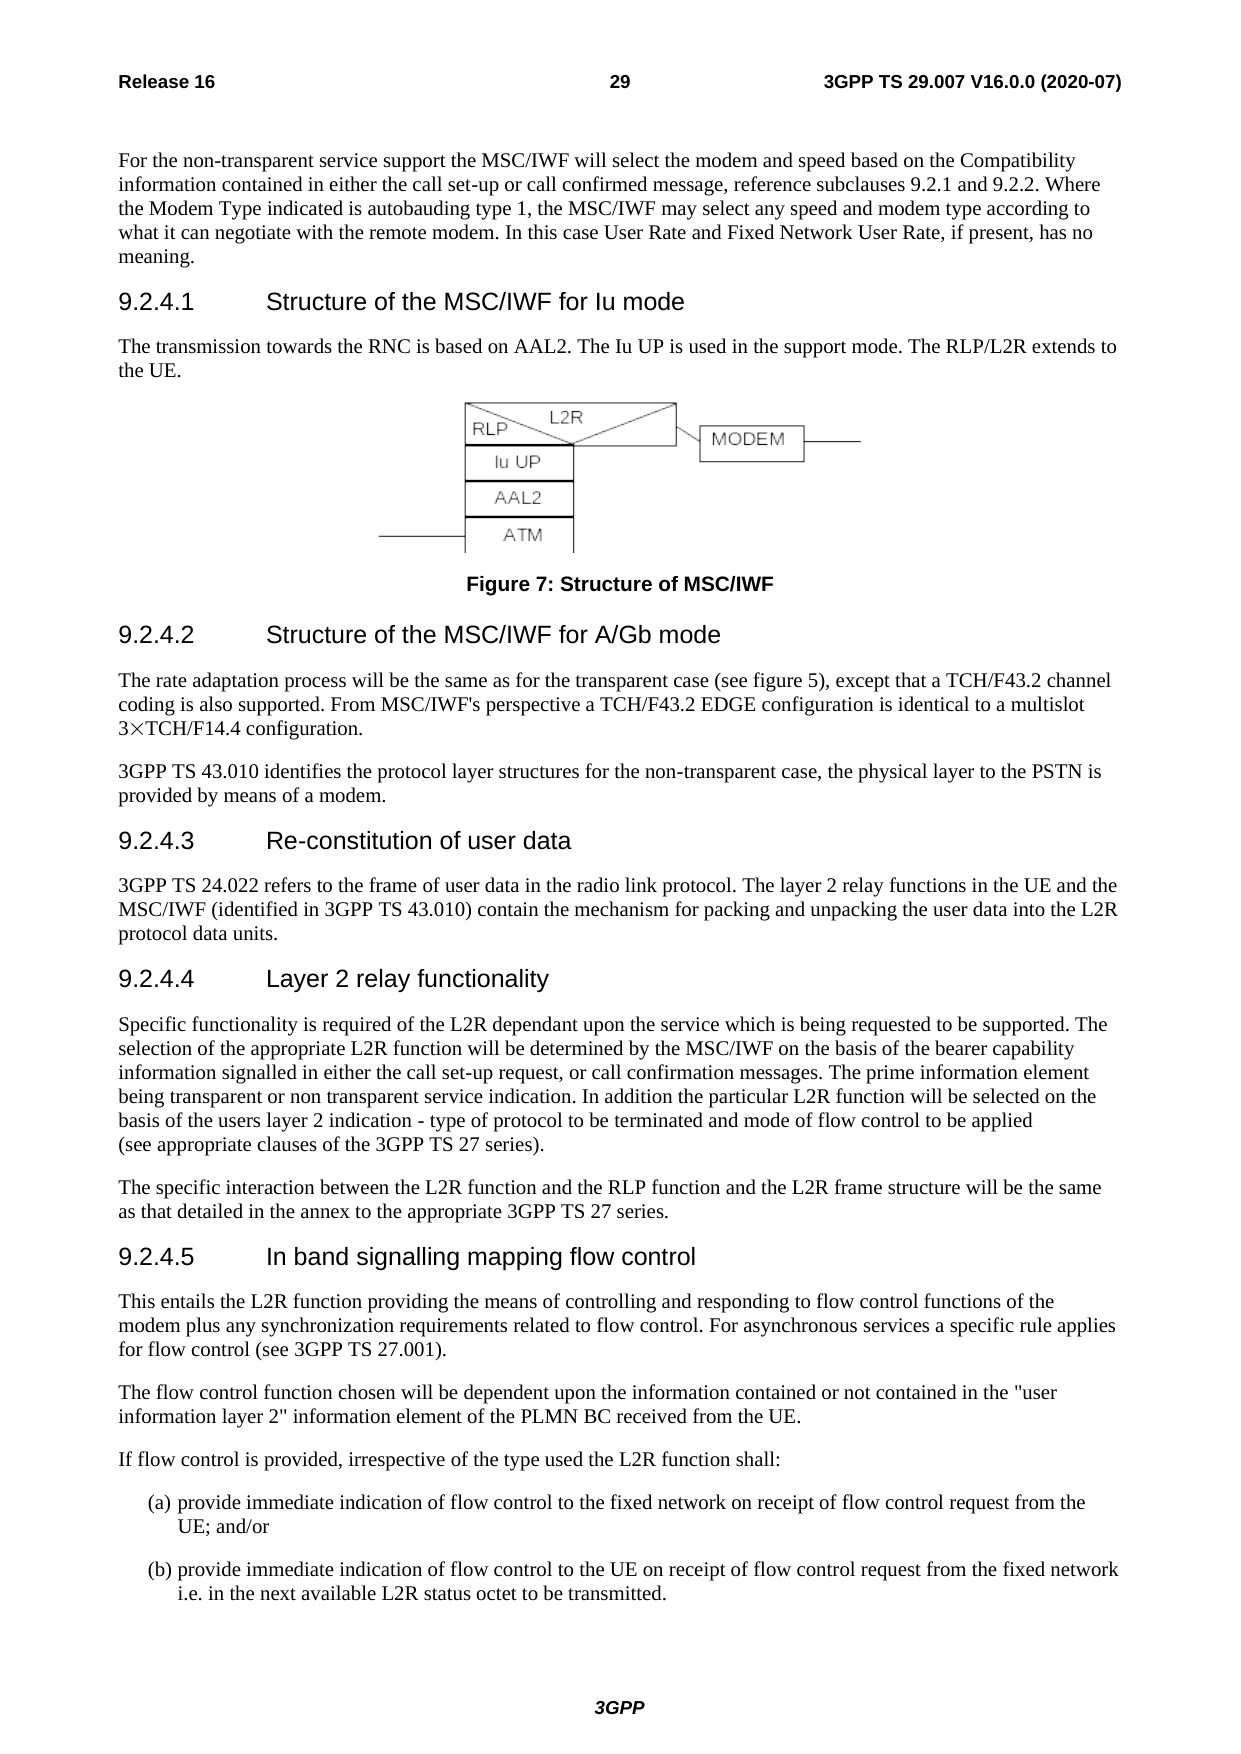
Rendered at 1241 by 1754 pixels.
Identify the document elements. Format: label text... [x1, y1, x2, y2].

subtitle 9.2.4.5 In band signalling mapping flow control [118, 1242, 1122, 1270]
text For the non-transparent service support the MSC/IWF will select the modem and speed based on the Compatibility information contained in either the call set-up or call confirmed message, reference subclauses 9.2.1 and 9.2.2. Where the Modem Type indicated is autobauding type 1, the MSC/IWF may select any speed and modem type according to what it can negotiate with the remote modem. In this case User Rate and Fixed Network User Rate, if present, has no meaning. [118, 148, 1122, 268]
text The rate adaptation process will be the same as for the transparent case (see figure 5), except that a TCH/F43.2 channel coding is also supported. From MSC/IWF's perspective a TCH/F43.2 EDGE configuration is identical to a multislot 3TCH/F14.4 configuration. [118, 668, 1122, 740]
text The transmission towards the RNC is based on AAL2. The Iu UP is used in the support mode. The RLP/L2R extends to the UE. [118, 334, 1122, 382]
text If flow control is provided, irrespective of the type used the L2R function shall: [118, 1447, 1122, 1471]
subtitle 9.2.4.3 Re-constitution of user data [118, 826, 1122, 854]
text Specific functionality is required of the L2R dependant upon the service which is being requested to be supported. The selection of the appropriate L2R function will be determined by the MSC/IWF on the basis of the bearer capability information signalled in either the call set-up request, or call confirmation messages. The prime information element being transparent or non transparent service indication. In addition the particular L2R function will be selected on the basis of the users layer 2 indication - type of protocol to be terminated and mode of flow control to be applied (see appropriate clauses of the 3GPP TS 27 series). [118, 1012, 1122, 1156]
subtitle 9.2.4.4 Layer 2 relay functionality [118, 964, 1122, 993]
text (a) provide immediate indication of flow control to the fixed network on receipt of flow control request from the UE; and/or [148, 1490, 1122, 1538]
text (b) provide immediate indication of flow control to the UE on receipt of flow control request from the fixed network i.e. in the next available L2R status octet to be transmitted. [148, 1557, 1122, 1605]
text 3GPP TS 43.010 identifies the protocol layer structures for the non-transparent case, the physical layer to the PSTN is provided by means of a modem. [118, 759, 1122, 807]
subtitle 9.2.4.2 Structure of the MSC/IWF for A/Gb mode [118, 620, 1122, 649]
list Figure 7: Structure of MSC/IWF [118, 571, 1122, 595]
text The flow control function chosen will be dependent upon the information contained or not contained in the "user information layer 2" information element of the PLMN BC received from the UE. [118, 1380, 1122, 1428]
text The specific interaction between the L2R function and the RLP function and the L2R frame structure will be the same as that detailed in the annex to the appropriate 3GPP TS 27 series. [118, 1175, 1122, 1223]
subtitle 9.2.4.1 Structure of the MSC/IWF for Iu mode [118, 287, 1122, 316]
text This entails the L2R function providing the means of controlling and responding to flow control functions of the modem plus any synchronization requirements related to flow control. For asynchronous services a specific rule applies for flow control (see 3GPP TS 27.001). [118, 1289, 1122, 1361]
text 3GPP TS 24.022 refers to the frame of user data in the radio link protocol. The layer 2 relay functions in the UE and the MSC/IWF (identified in 3GPP TS 43.010) contain the mechanism for packing and unpacking the user data into the L2R protocol data units. [118, 873, 1122, 945]
